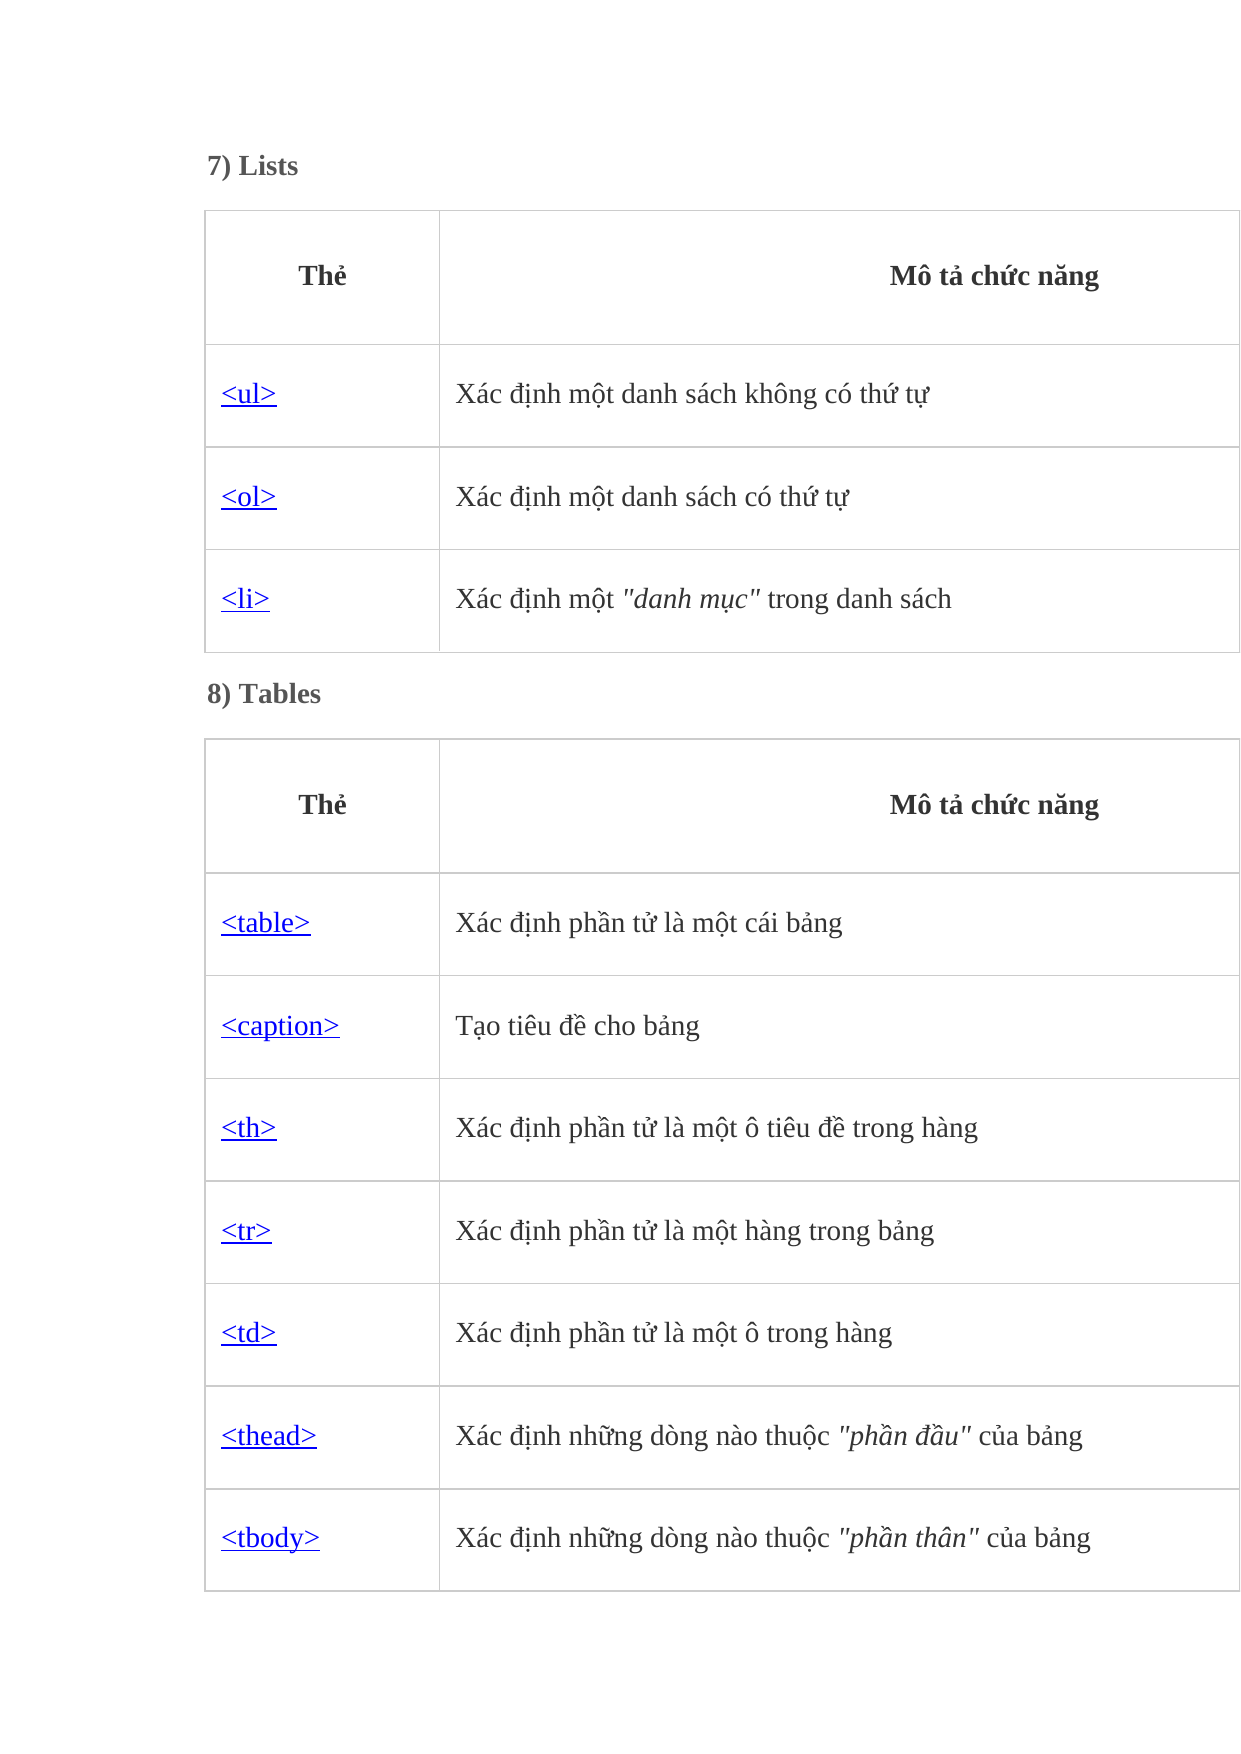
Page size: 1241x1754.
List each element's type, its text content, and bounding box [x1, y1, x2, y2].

table_cell <td> [206, 1284, 439, 1385]
subtitle 8) Tables [207, 676, 1152, 710]
table_cell <li> [206, 550, 439, 651]
table_cell Xác định phần tử là một hàng trong bảng [440, 1182, 1239, 1283]
table_cell Xác định những dòng nào thuộc "phần đầu" của bảng [440, 1387, 1239, 1488]
table_cell Xác định những dòng nào thuộc "phần thân" của bảng [440, 1490, 1239, 1590]
table_header Mô tả chức năng [440, 740, 1239, 872]
table_cell Xác định phần tử là một cái bảng [440, 874, 1239, 975]
table_cell <tbody> [206, 1490, 439, 1590]
table_cell <ul> [206, 345, 439, 446]
table_header Mô tả chức năng [440, 211, 1239, 343]
table_header Thẻ [206, 740, 439, 872]
table_cell Xác định một danh sách không có thứ tự [440, 345, 1239, 446]
table_cell <caption> [206, 976, 439, 1077]
table_cell Xác định phần tử là một ô tiêu đề trong hàng [440, 1079, 1239, 1180]
table_cell Xác định một "danh mục" trong danh sách [440, 550, 1239, 651]
table_cell Xác định phần tử là một ô trong hàng [440, 1284, 1239, 1385]
table_cell <table> [206, 874, 439, 975]
table_cell <thead> [206, 1387, 439, 1488]
table_cell <th> [206, 1079, 439, 1180]
subtitle 7) Lists [207, 148, 1152, 181]
table_cell <tr> [206, 1182, 439, 1283]
table_cell Xác định một danh sách có thứ tự [440, 448, 1239, 549]
table_cell Tạo tiêu đề cho bảng [440, 976, 1239, 1077]
table_cell <ol> [206, 448, 439, 549]
table_header Thẻ [206, 211, 439, 343]
